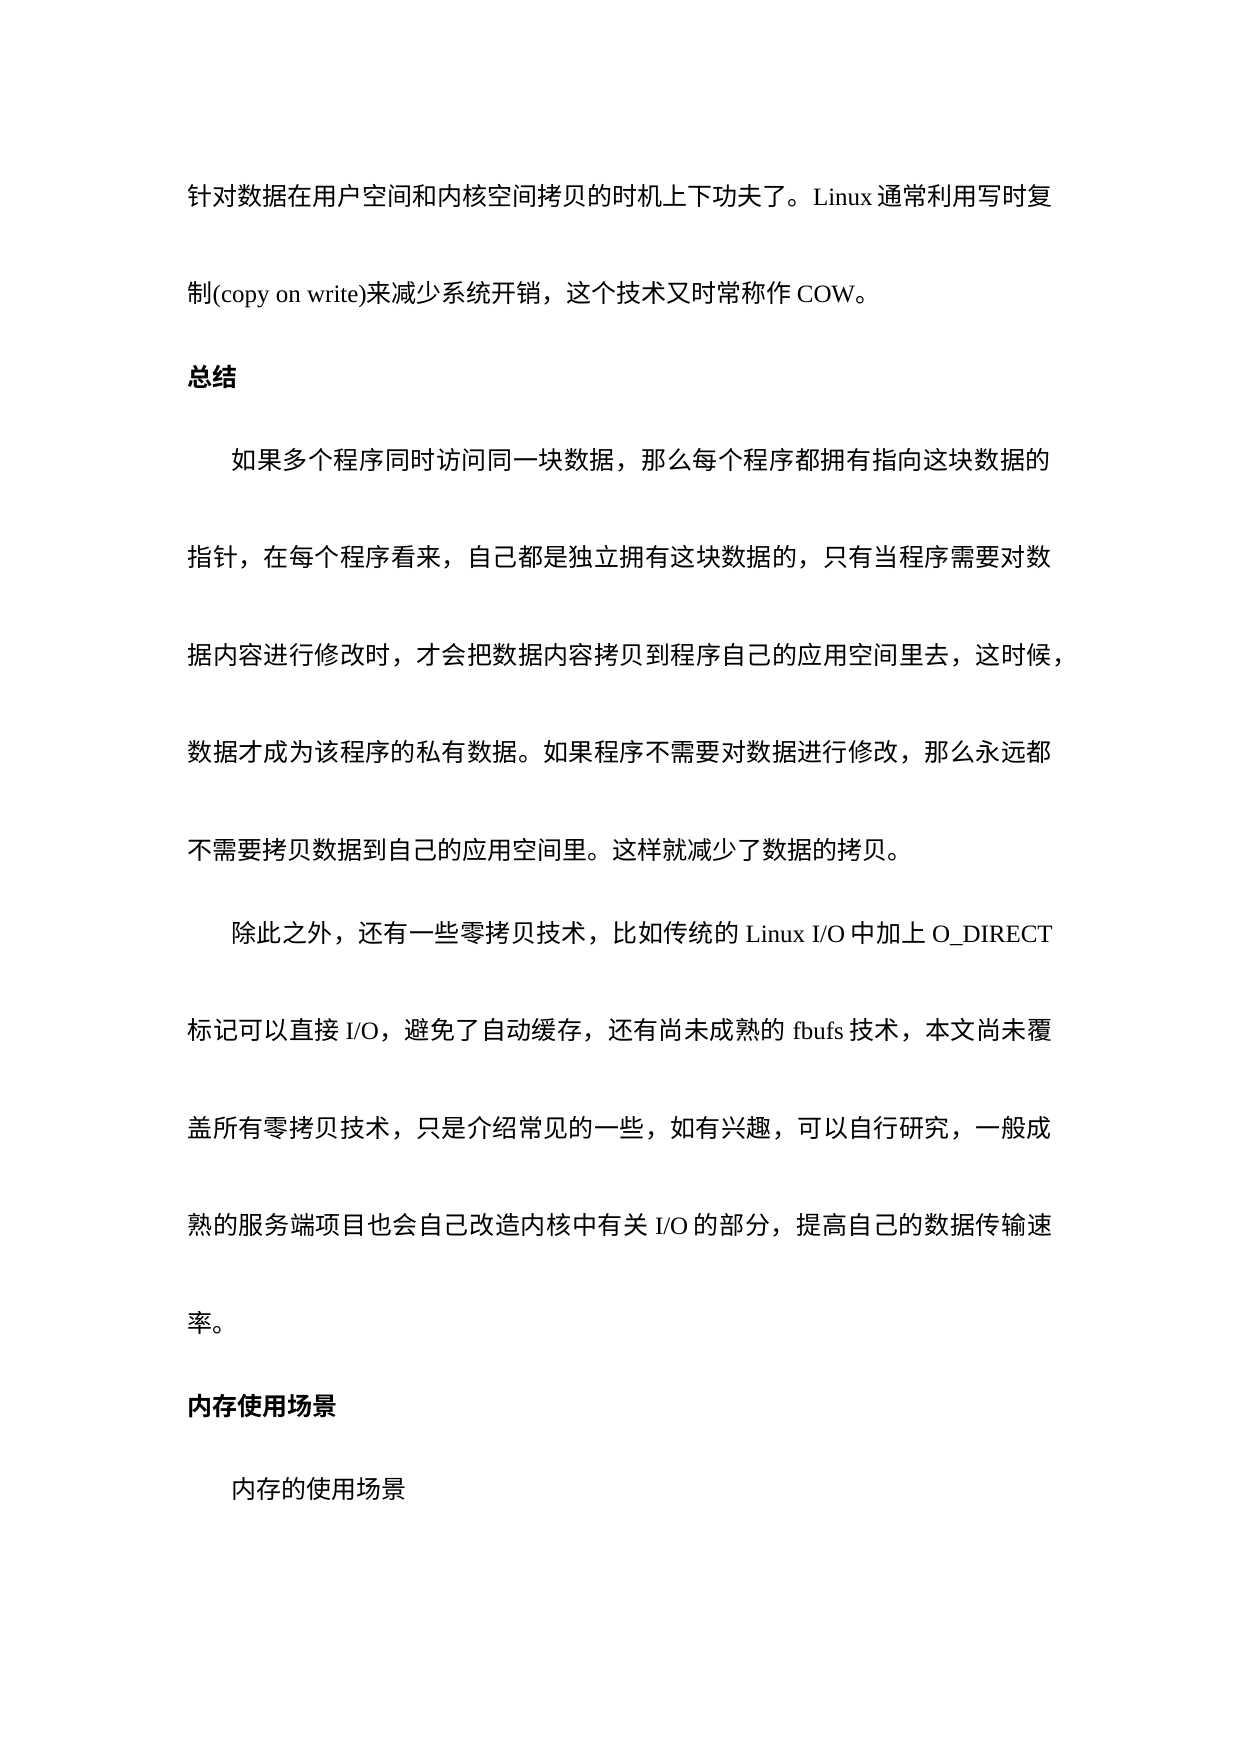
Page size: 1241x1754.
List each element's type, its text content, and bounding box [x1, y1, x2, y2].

text 内存的使用场景 [187, 1455, 1053, 1520]
text 以上几种零拷贝技术都是减少数据在用户空间和内核空间拷贝技术实现的，但是有些时候，数据必须在用户空间和内核空间之间拷贝。这时候，我们只能针对数据在用户空间和内核空间拷贝的时机上下功夫了。Linux通常利用写时复制(copy on write)来减少系统开销，这个技术又时常称作COW。 [187, 162, 1053, 324]
text 除此之外，还有一些零拷贝技术，比如传统的Linux I/O中加上O_DIRECT标记可以直接I/O，避免了自动缓存，还有尚未成熟的fbufs技术，本文尚未覆盖所有零拷贝技术，只是介绍常见的一些，如有兴趣，可以自行研究，一般成熟的服务端项目也会自己改造内核中有关I/O的部分，提高自己的数据传输速率。 [187, 899, 1053, 1354]
text 如果多个程序同时访问同一块数据，那么每个程序都拥有指向这块数据的指针，在每个程序看来，自己都是独立拥有这块数据的，只有当程序需要对数据内容进行修改时，才会把数据内容拷贝到程序自己的应用空间里去，这时候，数据才成为该程序的私有数据。如果程序不需要对数据进行修改，那么永远都不需要拷贝数据到自己的应用空间里。这样就减少了数据的拷贝。 [187, 426, 1053, 881]
subtitle 总结 [187, 343, 1053, 408]
subtitle 内存使用场景 [187, 1372, 1053, 1437]
